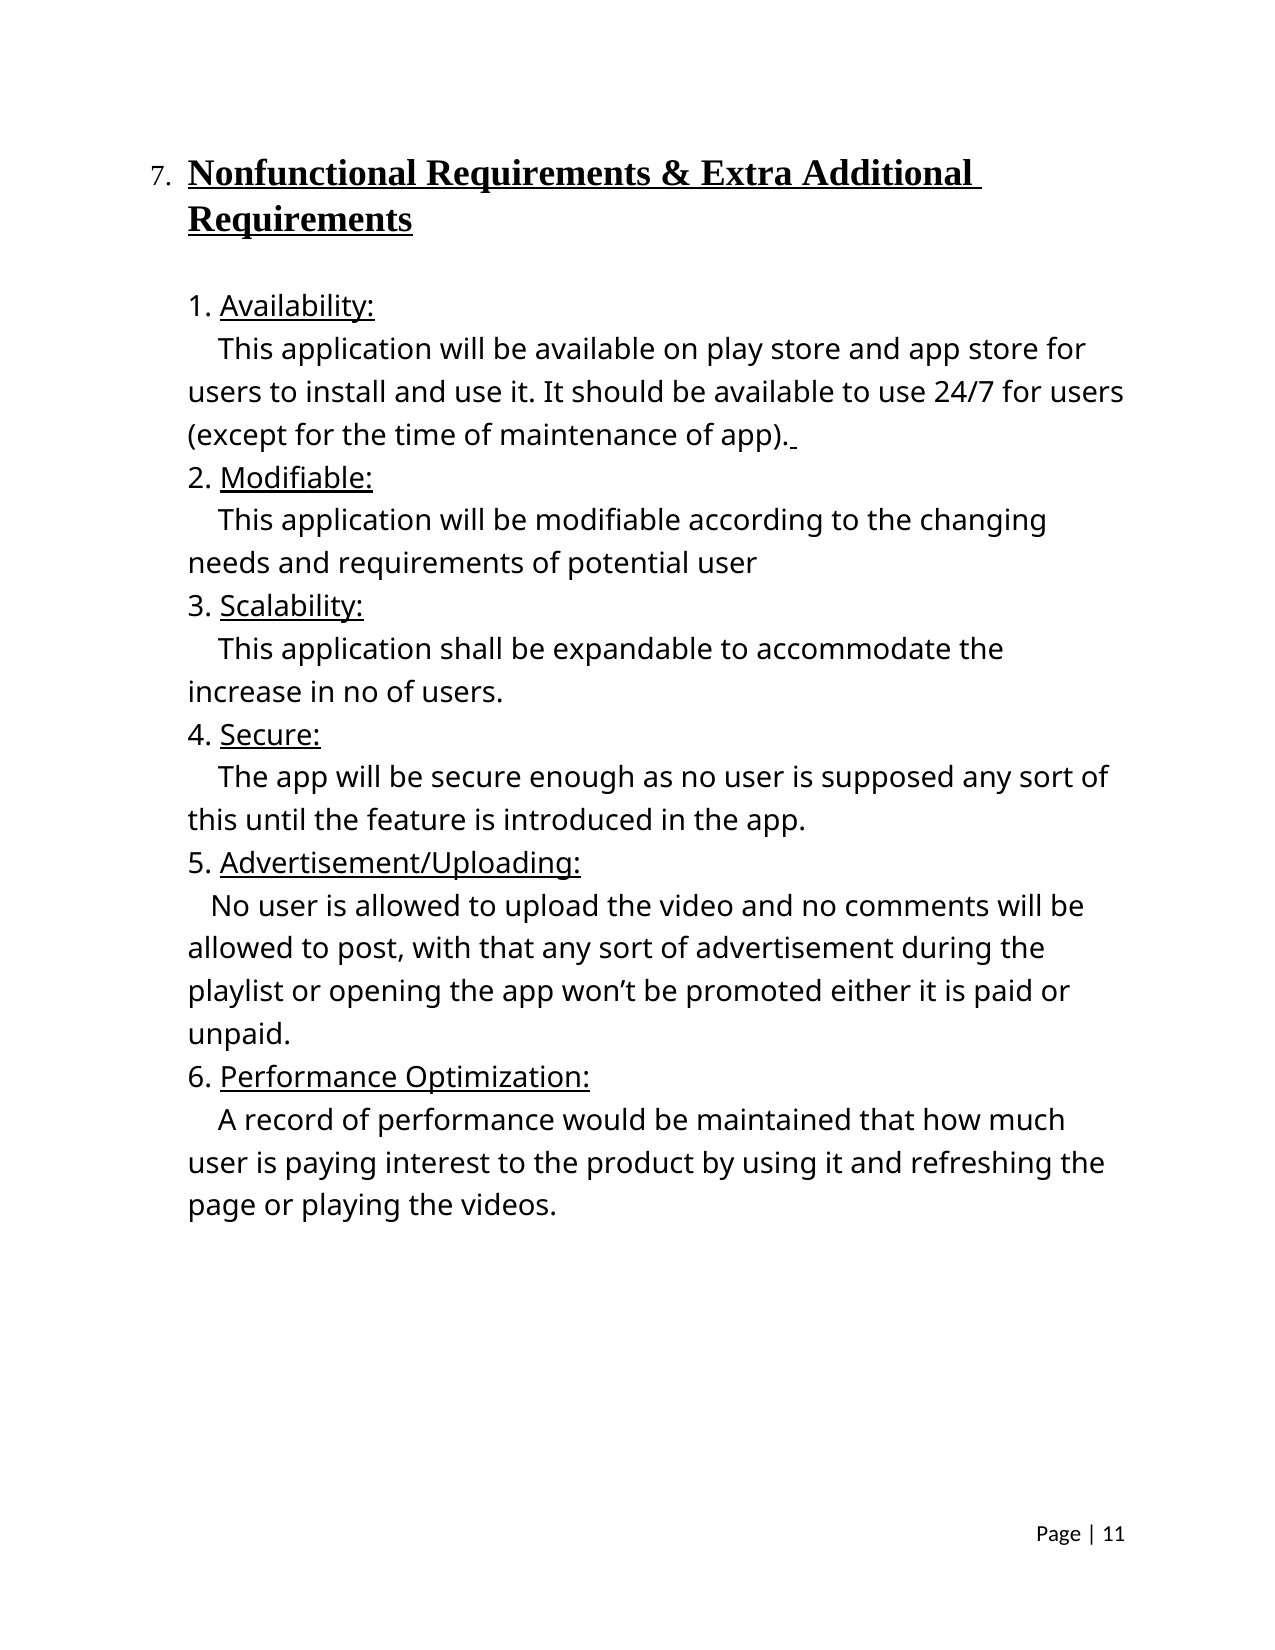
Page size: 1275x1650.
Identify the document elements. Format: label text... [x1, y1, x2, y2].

list Nonfunctional Requirements & Extra Additional Requirements 1. Availability: This application will be available on play store and app store for users to install and use it. It should be available to use 24/7 for users (except for the time of maintenance of app). 2. Modifiable: This application will be modifiable according to the changing needs and requirements of potential user 3. Scalability: This application shall be expandable to accommodate the increase in no of users. 4. Secure: The app will be secure enough as no user is supposed any sort of this until the feature is introduced in the app. 5. Advertisement/Uploading: No user is allowed to upload the video and no comments will be allowed to post, with that any sort of advertisement during the playlist or opening the app won’t be promoted either it is paid or unpaid. 6. Performance Optimization: A record of performance would be maintained that how much user is paying interest to the product by using it and refreshing the page or playing the videos. [150, 150, 1125, 1224]
